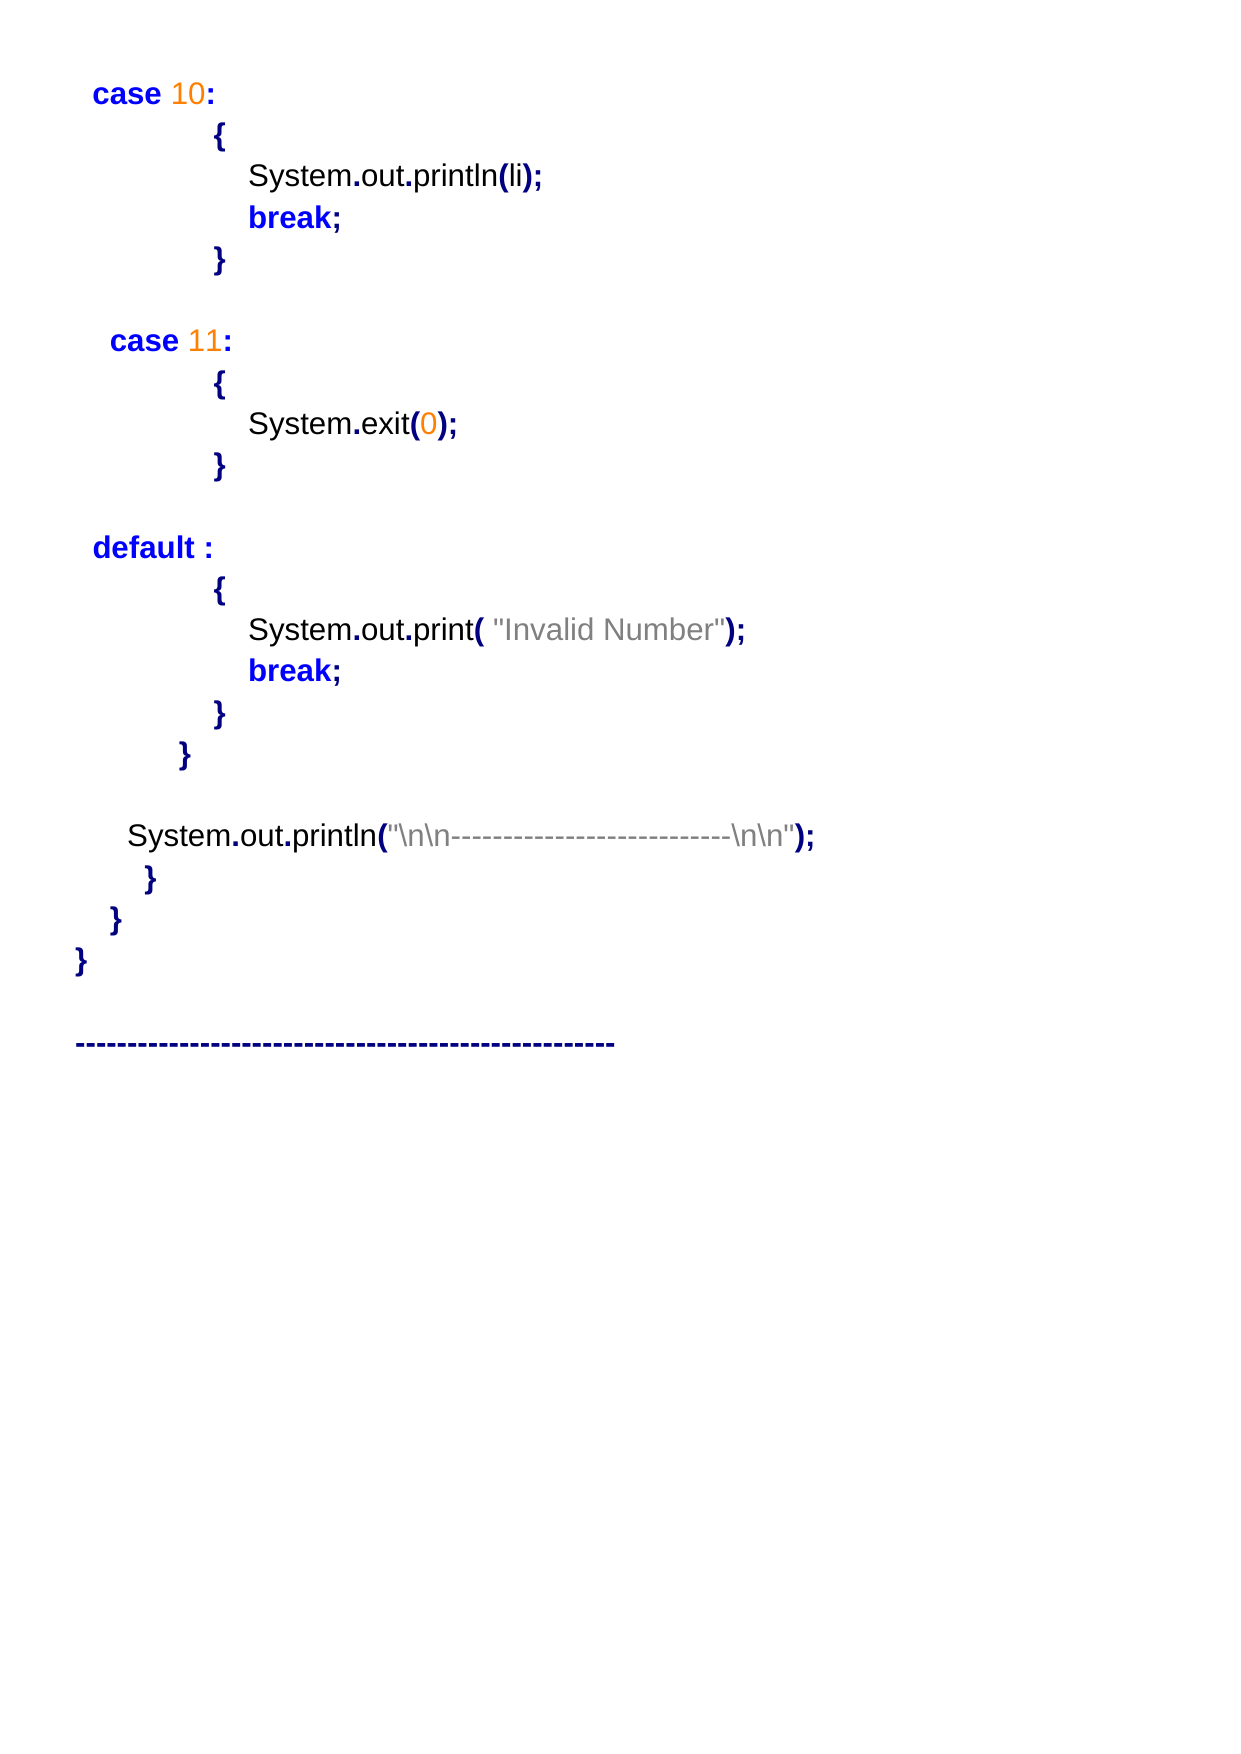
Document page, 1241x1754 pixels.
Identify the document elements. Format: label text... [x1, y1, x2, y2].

text } [75, 735, 1165, 771]
text break; [75, 199, 1165, 235]
text System.exit(0); [75, 405, 1165, 441]
text { [75, 116, 1165, 152]
text System.out.println(li); [75, 157, 1165, 193]
text ---------------------------------------------------- [75, 1024, 1165, 1060]
text } [75, 446, 1165, 482]
text } [75, 240, 1165, 276]
text break; [75, 652, 1165, 688]
text { [75, 570, 1165, 606]
text case 10: [75, 75, 1165, 111]
text } [75, 941, 1165, 977]
text } [75, 694, 1165, 730]
text } [75, 859, 1165, 895]
text case 11: [75, 322, 1165, 358]
text } [75, 900, 1165, 936]
text System.out.println("\n\n---------------------------\n\n"); [75, 817, 1165, 853]
text System.out.print( "Invalid Number"); [75, 611, 1165, 647]
text default : [75, 529, 1165, 565]
text { [75, 364, 1165, 400]
